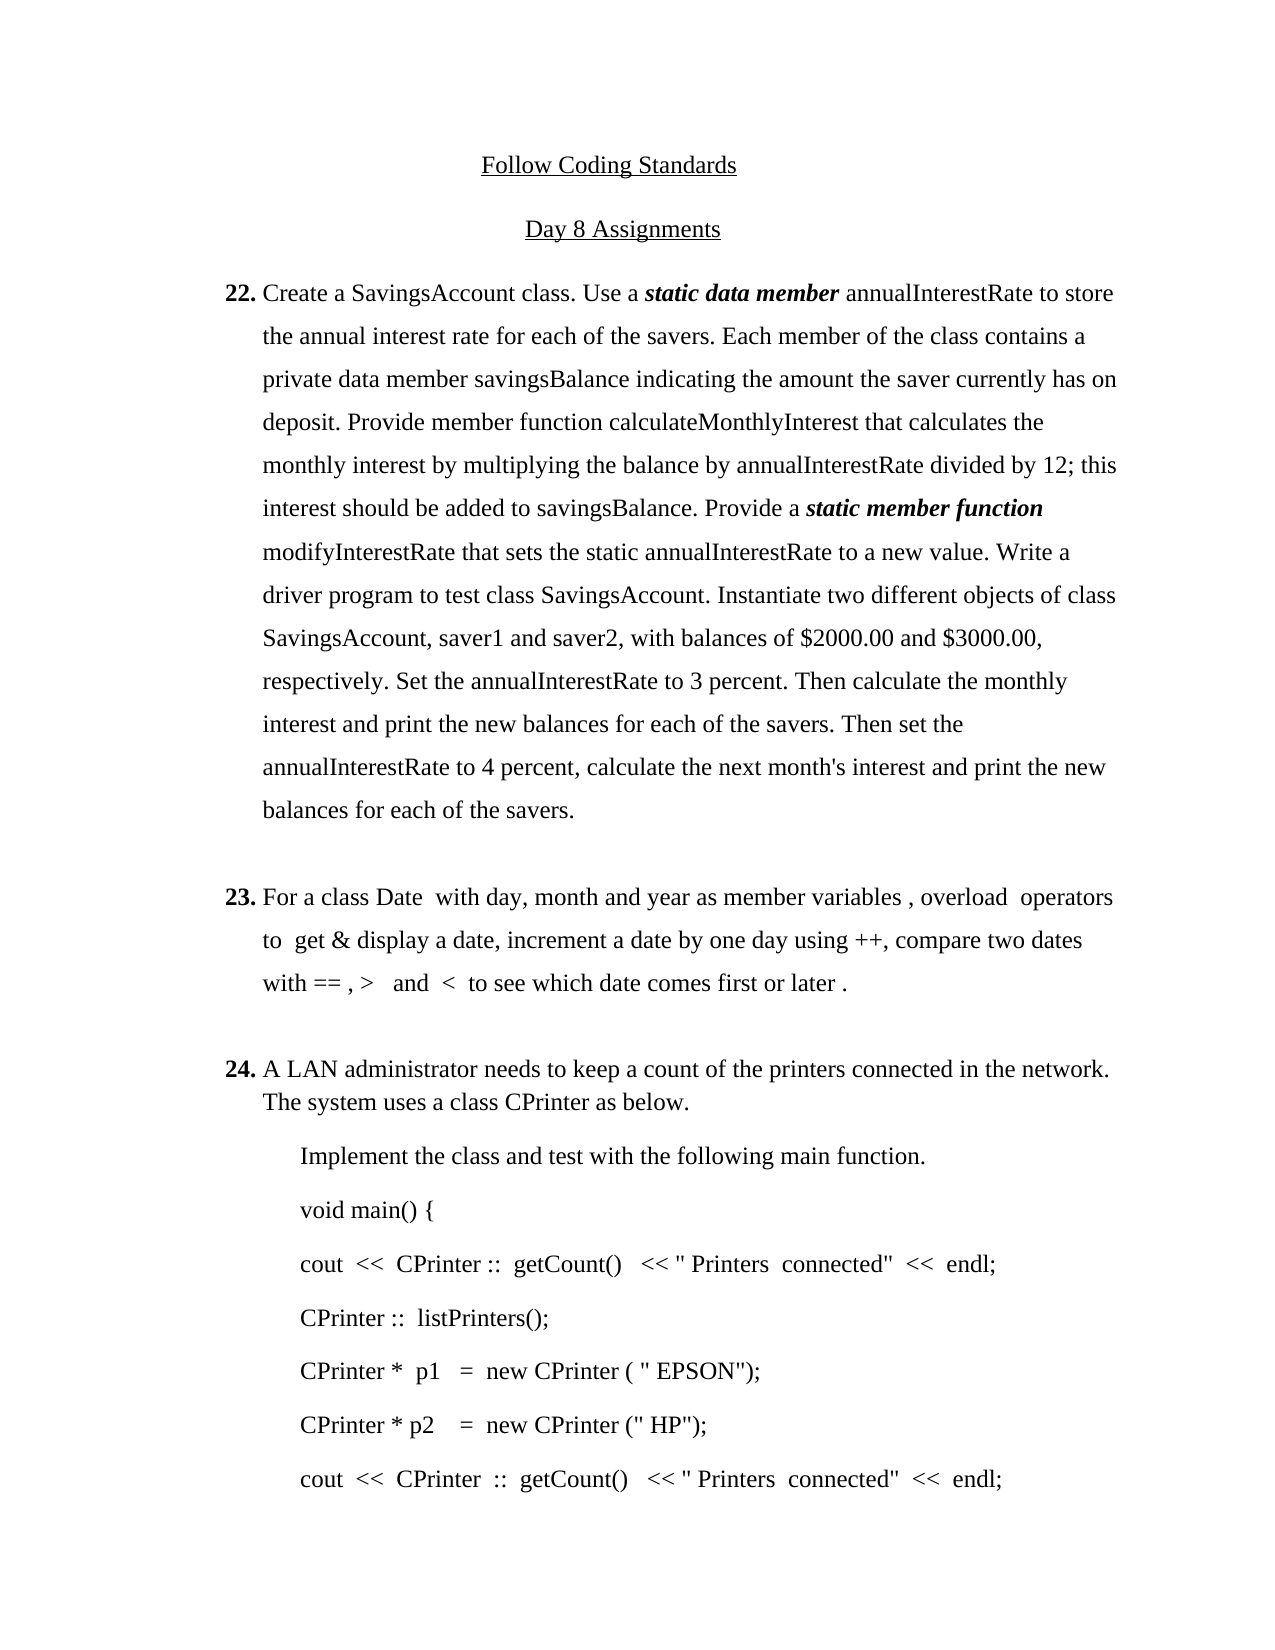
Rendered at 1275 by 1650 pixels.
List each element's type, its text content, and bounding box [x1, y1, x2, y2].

text cout << CPrinter :: getCount() << " Printers connected" << endl; [225, 1464, 1125, 1493]
text void main() { [225, 1195, 1125, 1224]
list A LAN administrator needs to keep a count of the printers connected in the network. The system uses a class CPrinter as below. [225, 1054, 1125, 1116]
text Day 8 Assignments [450, 214, 1125, 243]
text Implement the class and test with the following main function. [225, 1141, 1125, 1170]
list Create a SavingsAccount class. Use a static data member annualInterestRate to store the annual interest rate for each of the savers. Each member of the class contains a private data member savingsBalance indicating the amount the saver currently has on deposit. Provide member function calculateMonthlyInterest that calculates the monthly interest by multiplying the balance by annualInterestRate divided by 12; this interest should be added to savingsBalance. Provide a static member function modifyInterestRate that sets the static annualInterestRate to a new value. Write a driver program to test class SavingsAccount. Instantiate two different objects of class SavingsAccount, saver1 and saver2, with balances of $2000.00 and $3000.00, respectively. Set the annualInterestRate to 3 percent. Then calculate the monthly interest and print the new balances for each of the savers. Then set the annualInterestRate to 4 percent, calculate the next month's interest and print the new balances for each of the savers. [225, 278, 1125, 824]
text Follow Coding Standards [150, 150, 1125, 179]
list For a class Date with day, month and year as member variables , overload operators to get & display a date, increment a date by one day using ++, compare two dates with == , > and < to see which date comes first or later . [225, 882, 1125, 997]
text CPrinter :: listPrinters(); [225, 1303, 1125, 1331]
text cout << CPrinter :: getCount() << " Printers connected" << endl; [225, 1249, 1125, 1277]
text CPrinter * p1 = new CPrinter ( " EPSON"); [225, 1356, 1125, 1385]
text CPrinter * p2 = new CPrinter (" HP"); [225, 1410, 1125, 1439]
